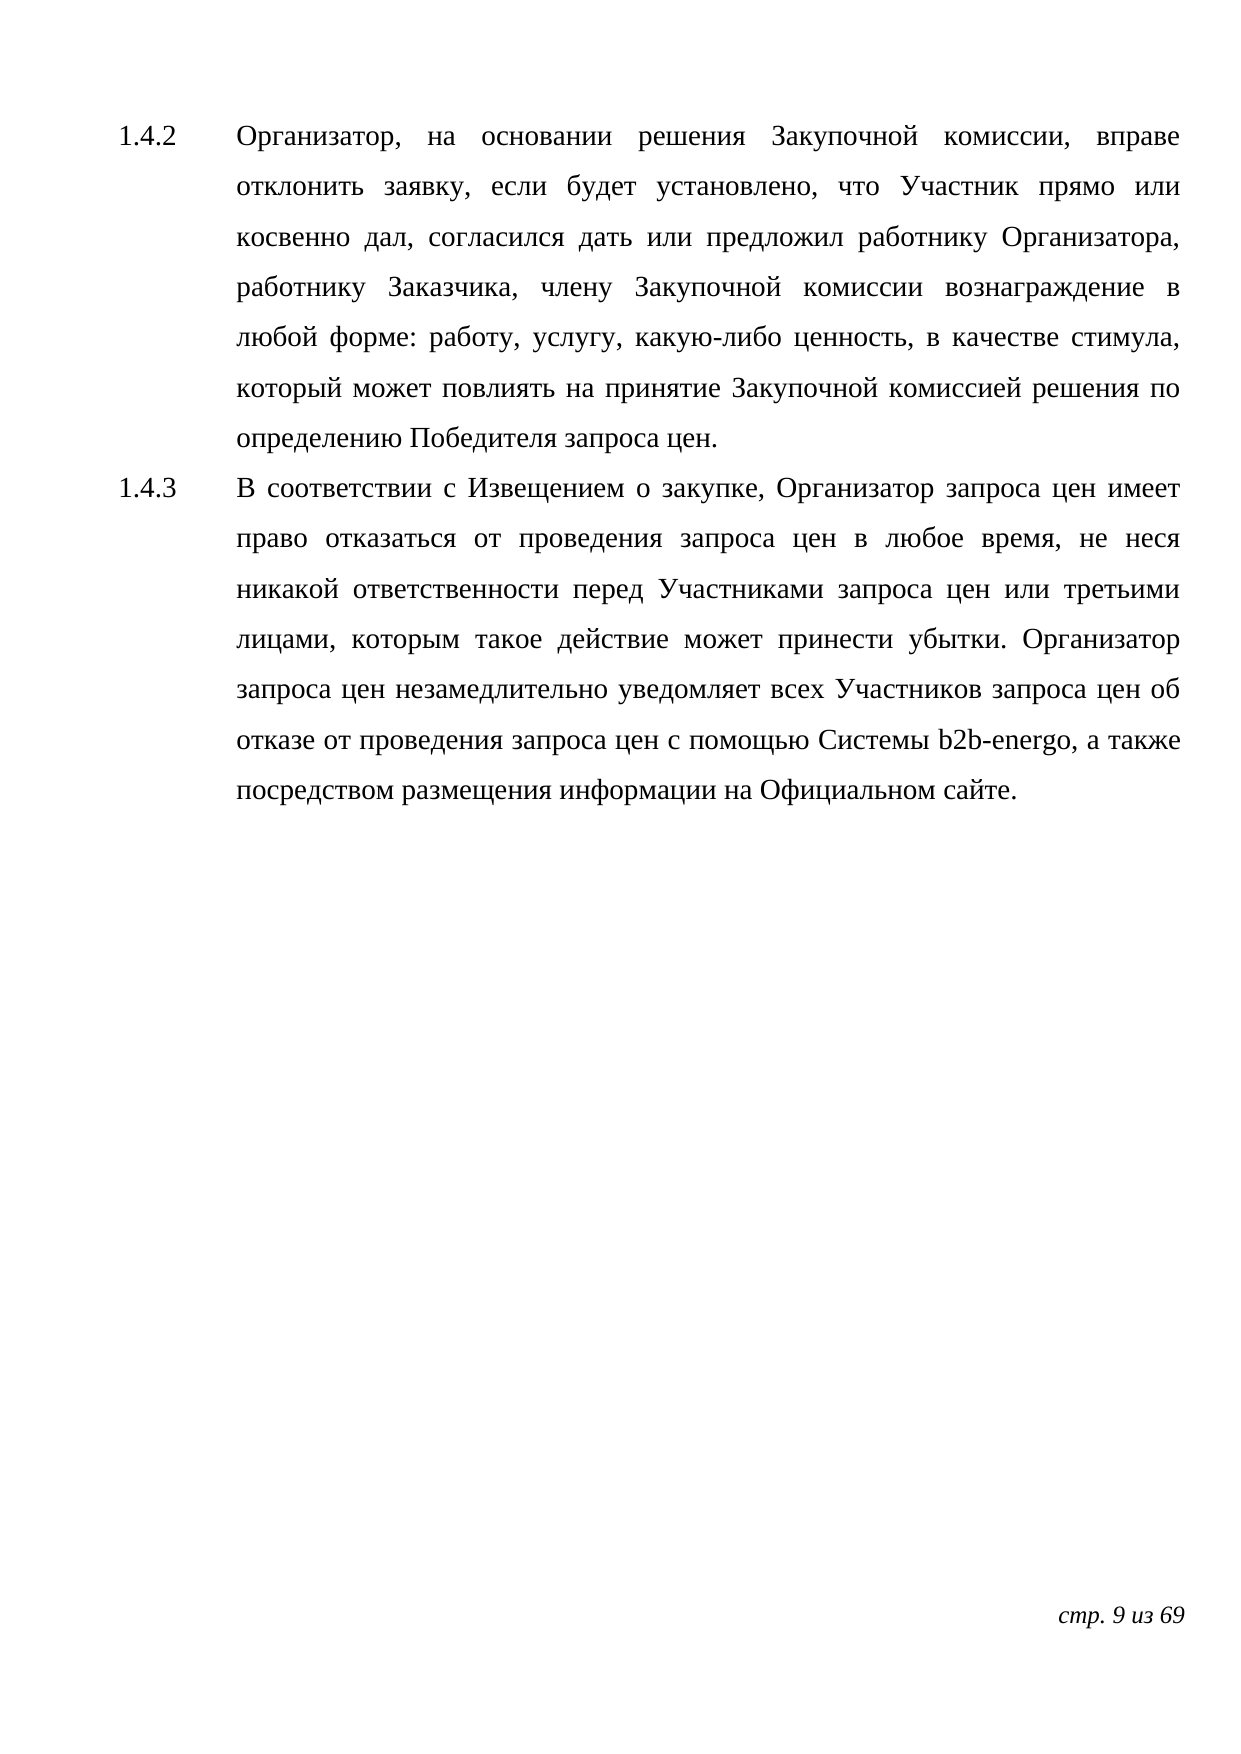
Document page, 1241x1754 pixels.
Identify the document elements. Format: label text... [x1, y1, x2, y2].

text Организатор, на основании решения Закупочной комиссии, вправе отклонить заявку, если будет установлено, что Участник прямо или косвенно дал, согласился дать или предложил работнику Организатора, работнику Заказчика, члену Закупочной комиссии вознаграждение в любой форме: работу, услугу, какую-либо ценность, в качестве стимула, который может повлиять на принятие Закупочной комиссией решения по определению Победителя запроса цен. [118, 118, 1181, 453]
text В соответствии с Извещением о закупке, Организатор запроса цен имеет право отказаться от проведения запроса цен в любое время, не неся никакой ответственности перед Участниками запроса цен или третьими лицами, которым такое действие может принести убытки. Организатор запроса цен незамедлительно уведомляет всех Участников запроса цен об отказе от проведения запроса цен с помощью Системы b2b-energo, а также посредством размещения информации на Официальном сайте. [118, 470, 1181, 806]
